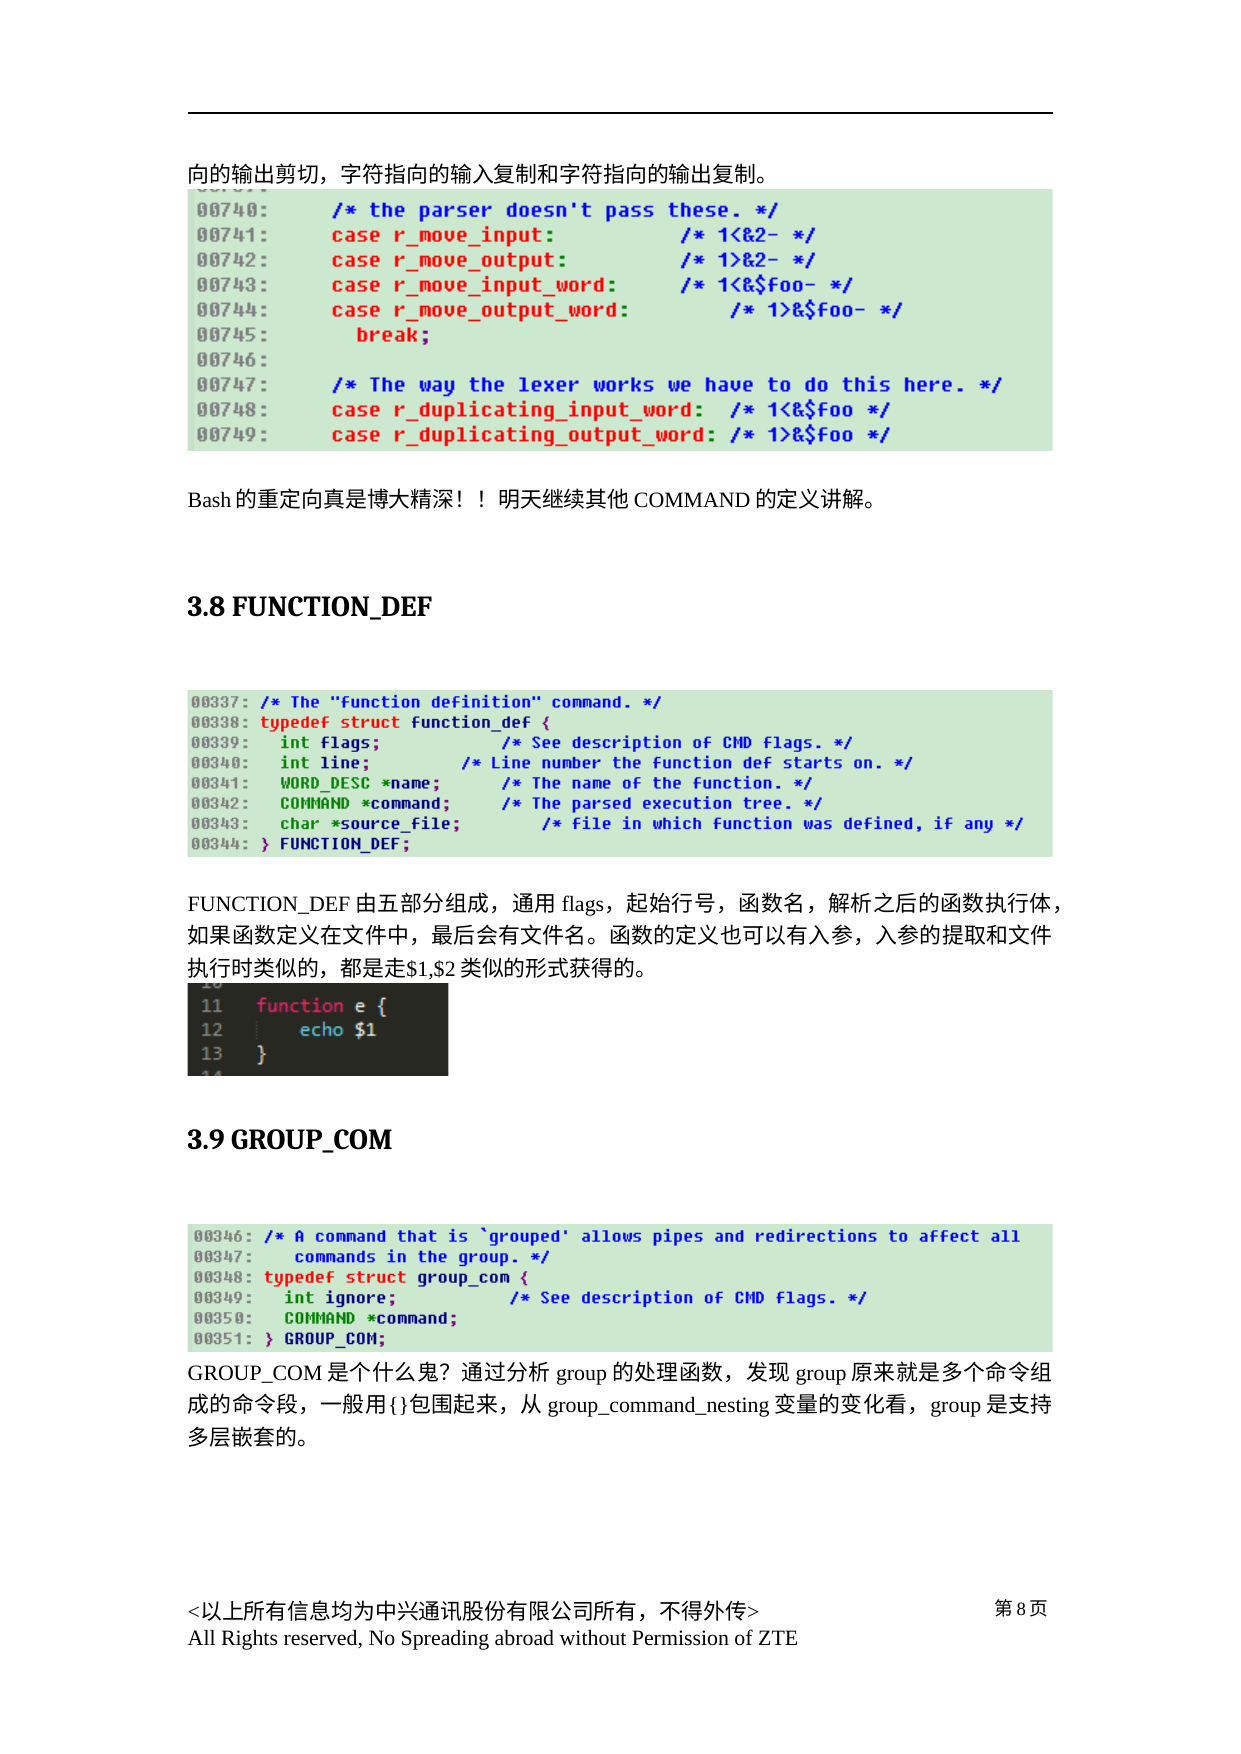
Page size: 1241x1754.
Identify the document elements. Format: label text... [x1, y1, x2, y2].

picture [187, 189, 1053, 451]
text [187, 157, 1053, 189]
picture [187, 690, 1053, 857]
text Bash的重定向真是博大精深！！明天继续其他COMMAND的定义讲解。 [187, 482, 1053, 514]
subtitle 3.8 FUNCTION_DEF [187, 574, 1053, 639]
subtitle 3.9 GROUP_COM [187, 1108, 1053, 1173]
picture [187, 1224, 1053, 1352]
text FUNCTION_DEF由五部分组成，通用flags，起始行号，函数名，解析之后的函数执行体，如果函数定义在文件中，最后会有文件名。函数的定义也可以有入参，入参的提取和文件执行时类似的，都是走$1,$2类似的形式获得的。 [187, 886, 1053, 983]
text GROUP_COM是个什么鬼？通过分析group的处理函数，发现group原来就是多个命令组成的命令段，一般用{}包围起来，从group_command_nesting变量的变化看，group是支持多层嵌套的。 [187, 1354, 1053, 1452]
picture [187, 983, 449, 1076]
